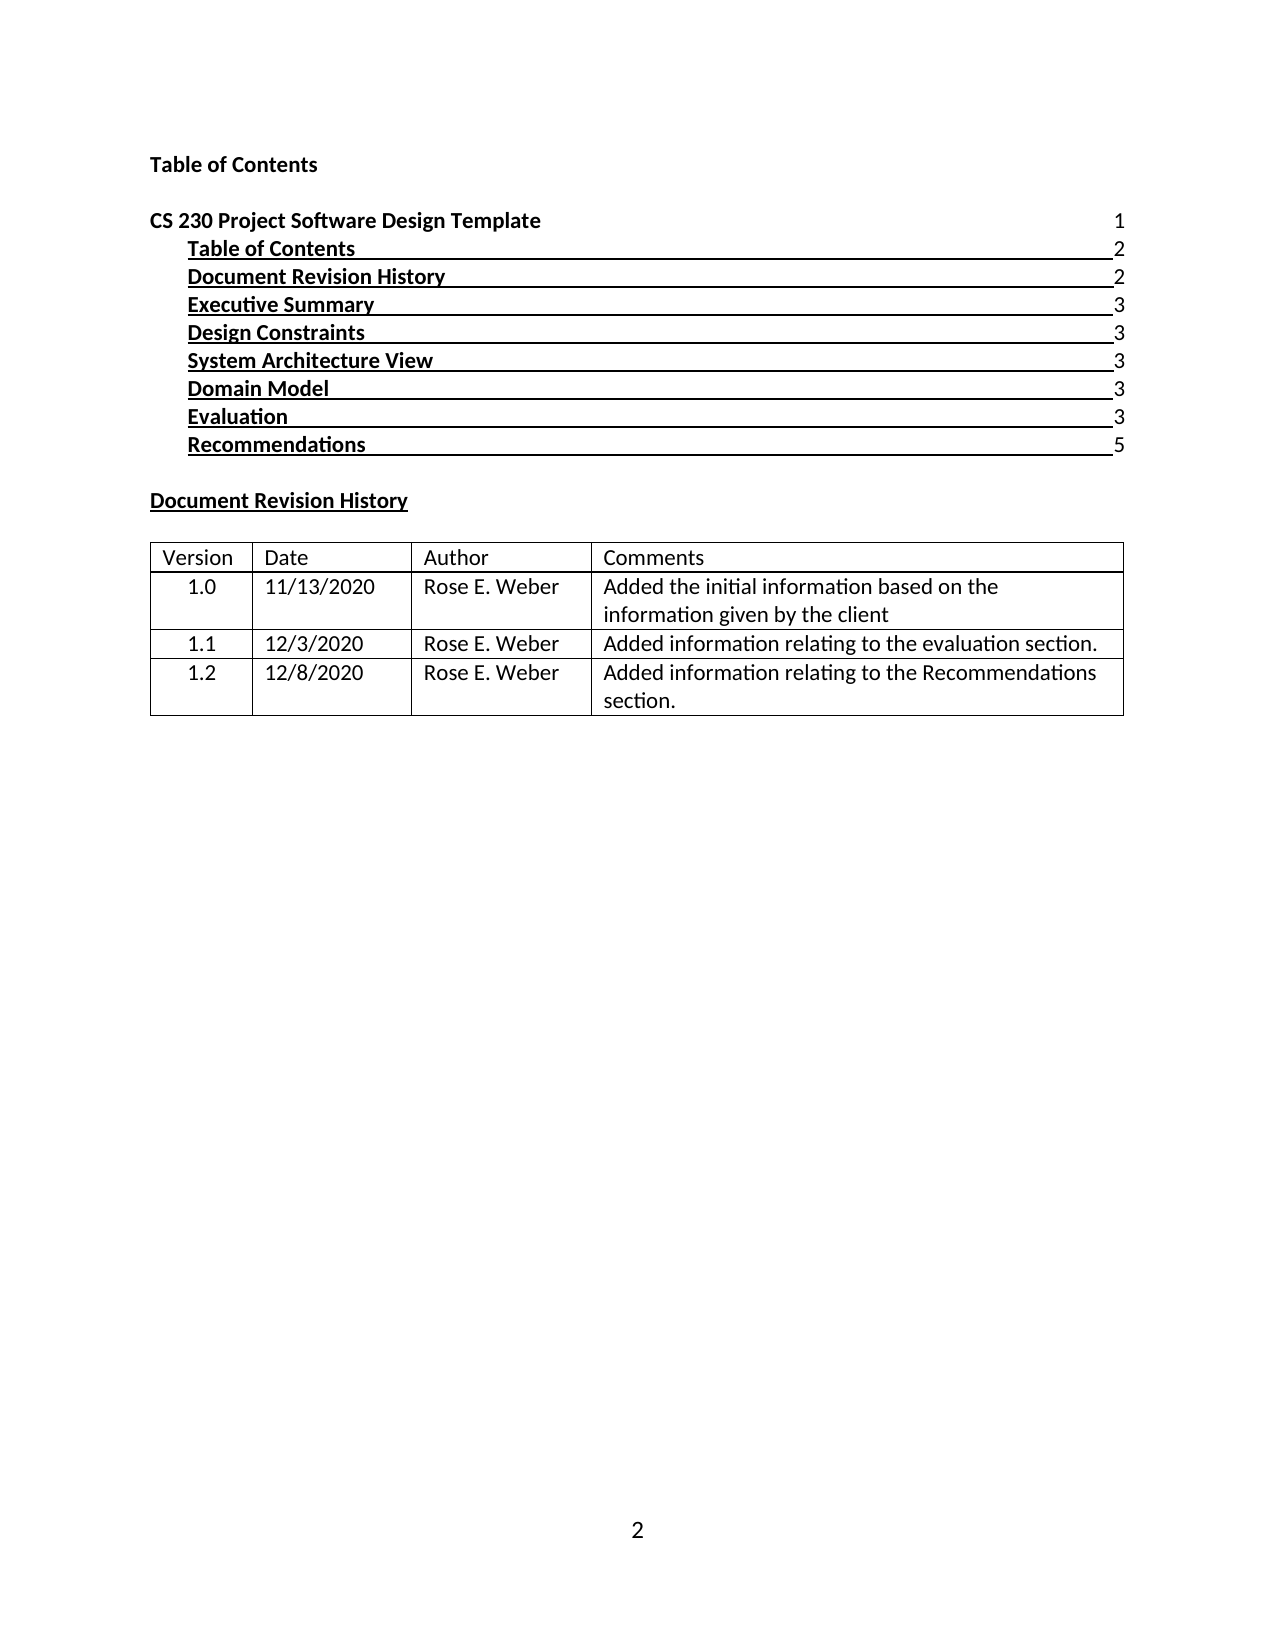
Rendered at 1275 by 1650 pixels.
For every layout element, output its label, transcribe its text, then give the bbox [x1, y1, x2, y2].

table_header Comments [592, 543, 1123, 571]
subtitle Document Revision History [150, 486, 1125, 514]
table_header Version [151, 543, 252, 571]
table_cell Rose E. Weber [412, 659, 591, 714]
table_cell 1.0 [151, 573, 252, 628]
table_cell 12/3/2020 [253, 630, 411, 657]
table_header Author [412, 543, 591, 571]
table_header Date [253, 543, 411, 571]
subtitle Table of Contents [150, 150, 1125, 178]
table_cell 11/13/2020 [253, 573, 411, 628]
table_cell Added the initial information based on the information given by the client [592, 573, 1123, 628]
table_cell 1.1 [151, 630, 252, 657]
table_cell 12/8/2020 [253, 659, 411, 714]
table_cell Added information relating to the Recommendations section. [592, 659, 1123, 714]
table_cell Added information relating to the evaluation section. [592, 630, 1123, 657]
table_cell Rose E. Weber [412, 630, 591, 657]
table_cell Rose E. Weber [412, 573, 591, 628]
table_cell 1.2 [151, 659, 252, 714]
